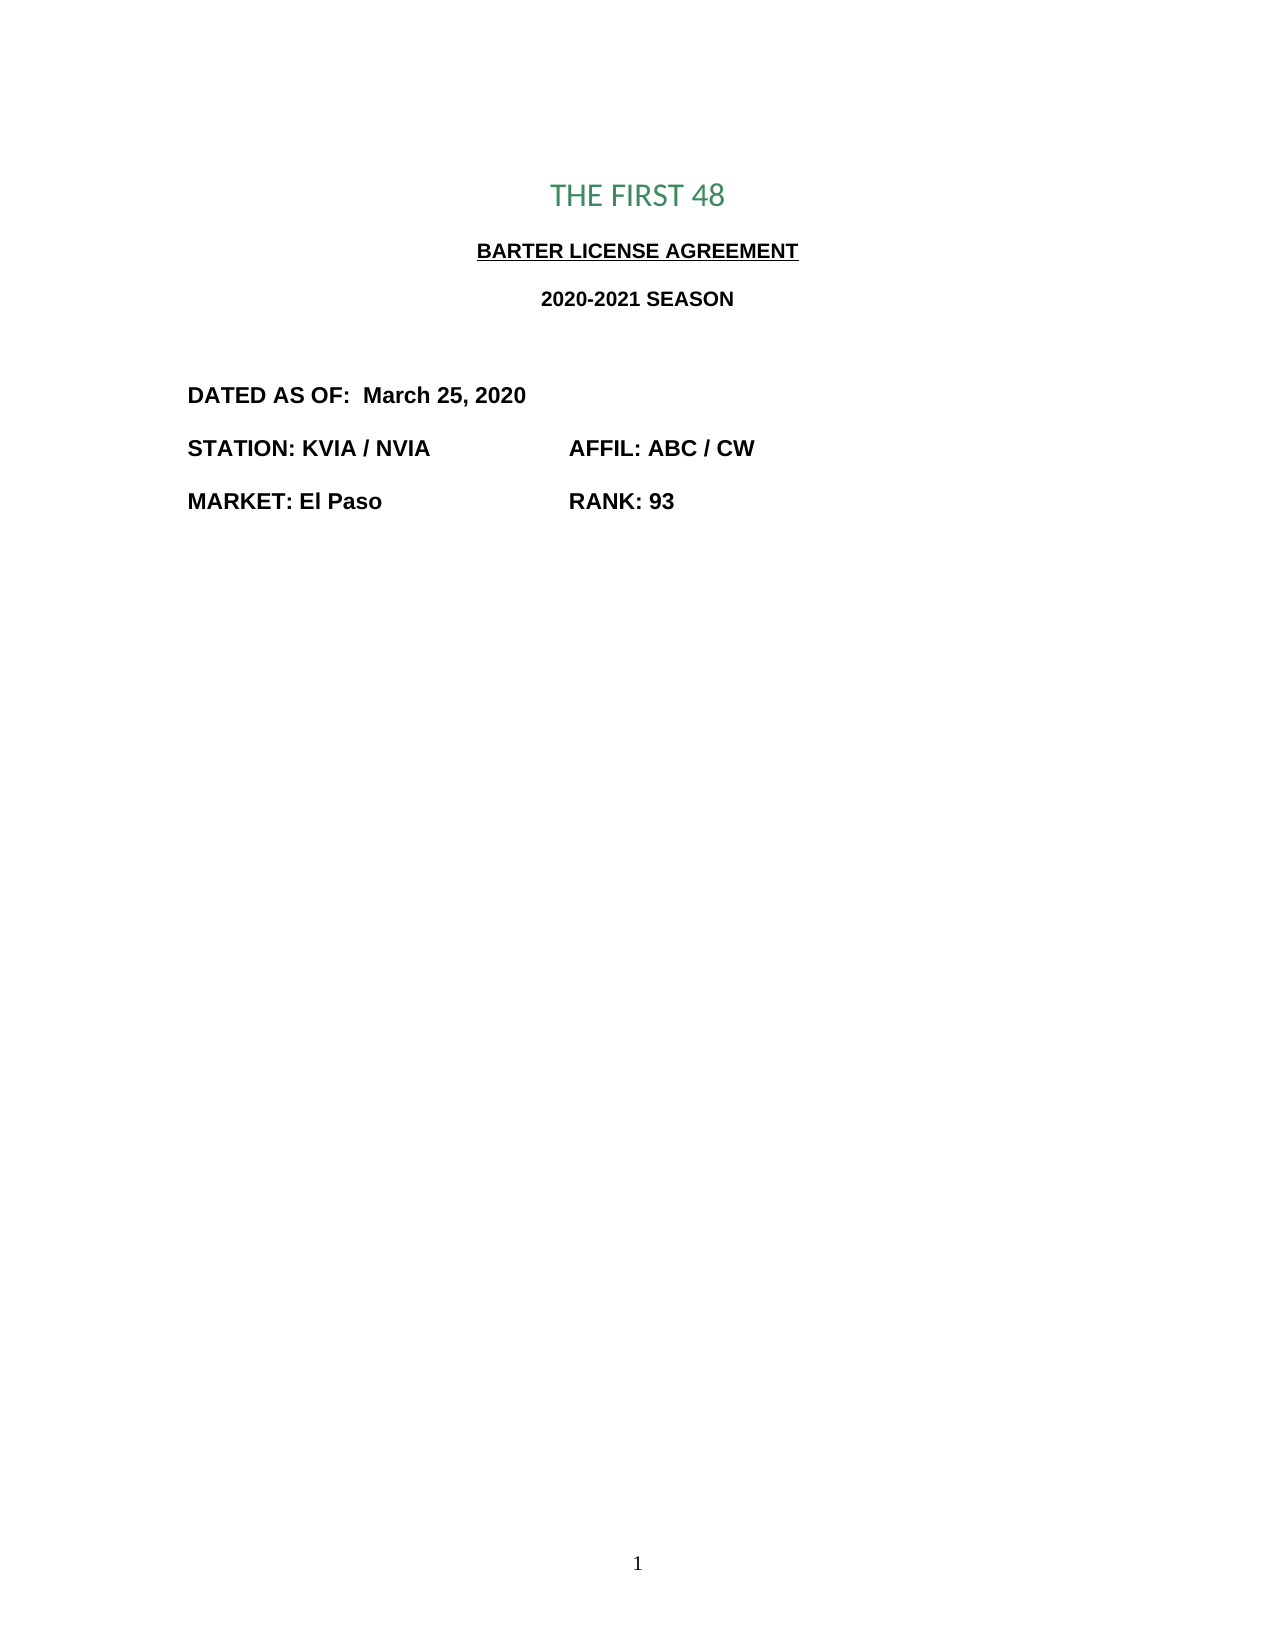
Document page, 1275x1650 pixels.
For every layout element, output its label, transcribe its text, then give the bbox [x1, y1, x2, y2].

text STATION: KVIA / NVIA AFFIL: ABC / CW [187, 435, 1087, 462]
text THE FIRST 48 [187, 174, 1087, 215]
text DATED AS OF: March 25, 2020 [187, 382, 1087, 409]
text 2020-2021 SEASON [187, 287, 1087, 311]
text MARKET: El Paso RANK: 93 [187, 488, 1087, 514]
text BARTER LICENSE AGREEMENT [187, 239, 1087, 263]
